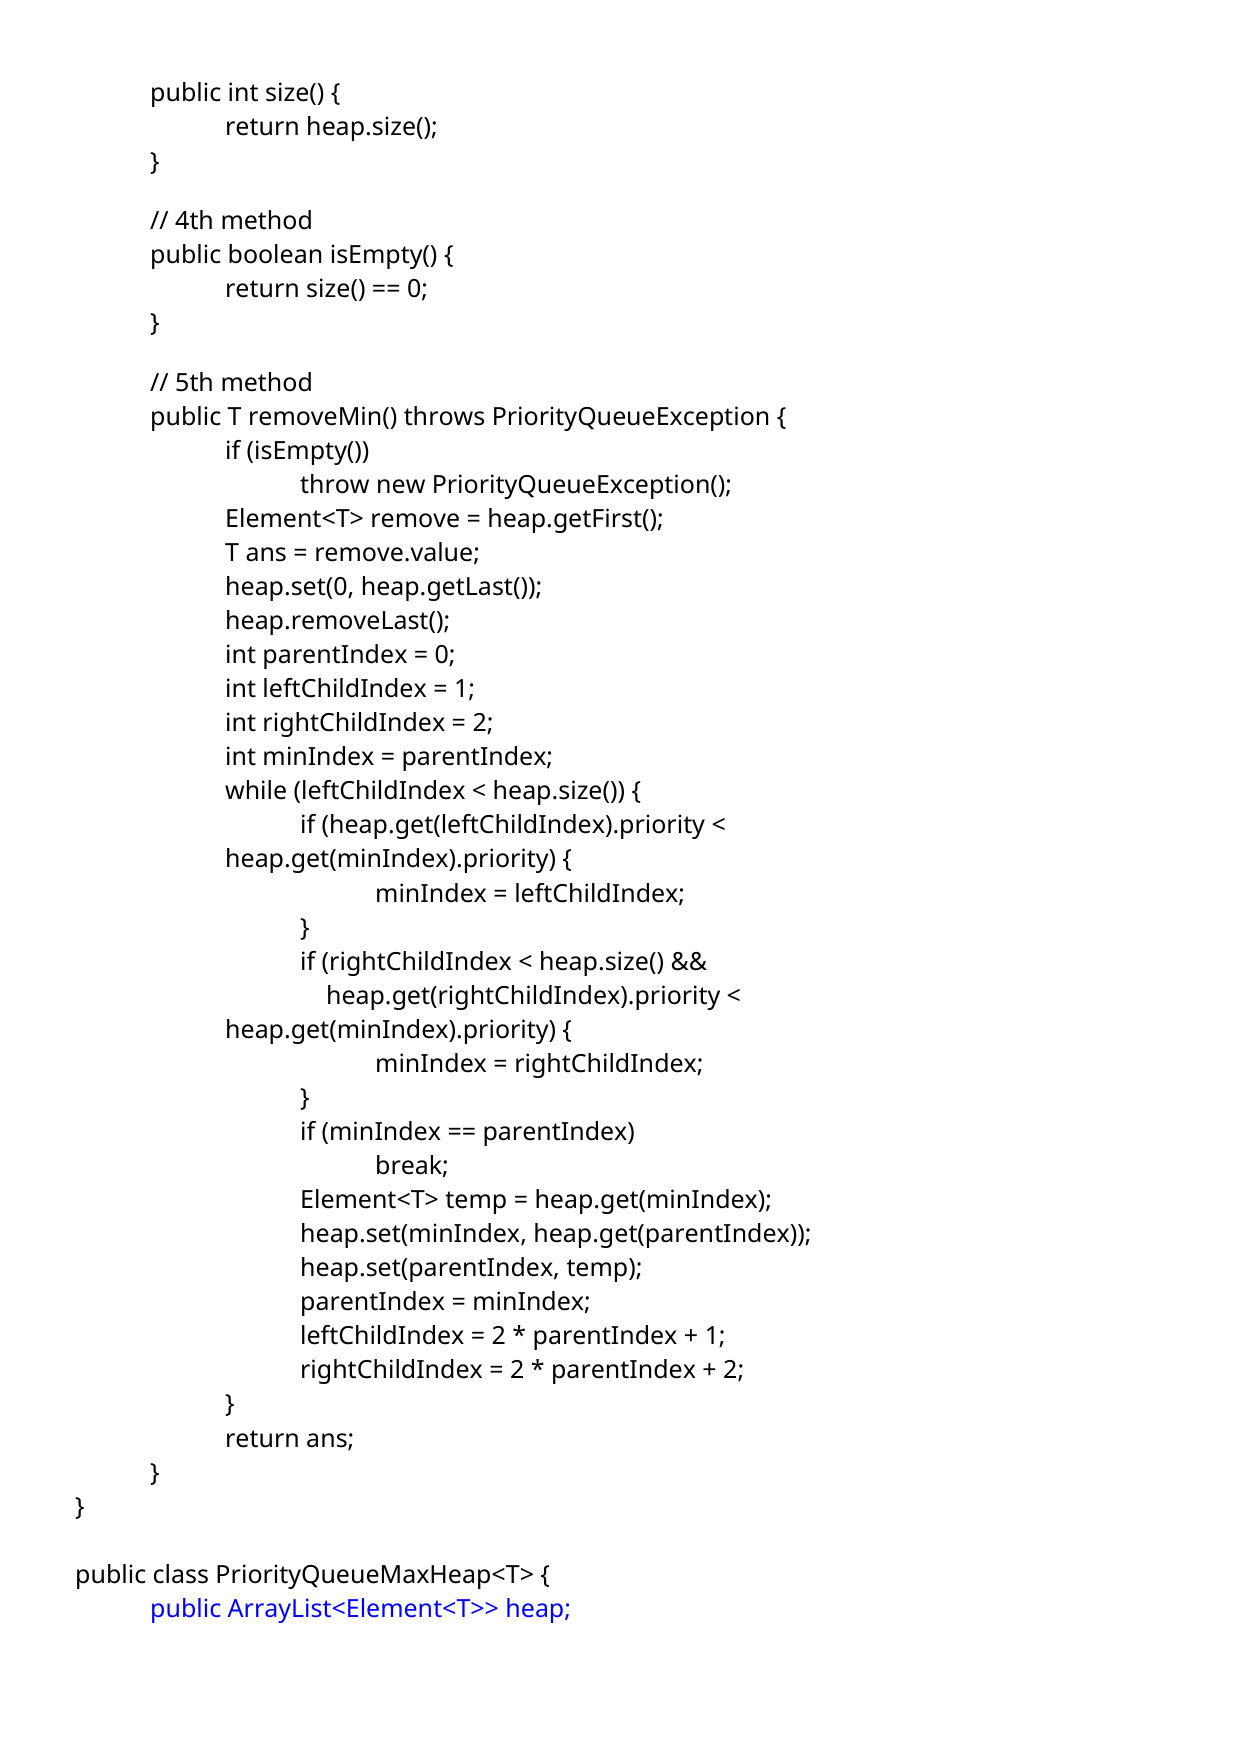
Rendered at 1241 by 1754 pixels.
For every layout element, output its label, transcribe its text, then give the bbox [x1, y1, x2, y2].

text if (heap.get(leftChildIndex).priority < heap.get(minIndex).priority) { [75, 807, 1165, 875]
text return heap.size(); [75, 109, 1165, 143]
text minIndex = rightChildIndex; [75, 1046, 1165, 1079]
text public ArrayList<Element<T>> heap; [75, 1591, 1165, 1624]
text } [75, 1079, 1165, 1114]
text parentIndex = minIndex; [75, 1284, 1165, 1318]
text } [75, 909, 1165, 943]
text public class PriorityQueueMaxHeap<T> { [75, 1556, 1165, 1591]
text heap.set(minIndex, heap.get(parentIndex)); [75, 1216, 1165, 1250]
text public int size() { [75, 75, 1165, 109]
text break; [75, 1148, 1165, 1182]
text Element<T> temp = heap.get(minIndex); [75, 1182, 1165, 1216]
text int minIndex = parentIndex; [75, 739, 1165, 773]
text if (minIndex == parentIndex) [75, 1114, 1165, 1148]
text } [75, 143, 1165, 177]
text int leftChildIndex = 1; [75, 671, 1165, 705]
text if (isEmpty()) [75, 432, 1165, 466]
text leftChildIndex = 2 * parentIndex + 1; [75, 1318, 1165, 1352]
text // 4th method [75, 203, 1165, 237]
text // 5th method [75, 364, 1165, 398]
text heap.set(parentIndex, temp); [75, 1250, 1165, 1284]
text public boolean isEmpty() { [75, 237, 1165, 271]
text throw new PriorityQueueException(); [75, 466, 1165, 501]
text } [75, 1454, 1165, 1488]
text heap.set(0, heap.getLast()); [75, 569, 1165, 603]
text } [75, 305, 1165, 339]
text if (rightChildIndex < heap.size() && [75, 943, 1165, 977]
text int rightChildIndex = 2; [75, 705, 1165, 739]
text heap.get(rightChildIndex).priority < heap.get(minIndex).priority) { [75, 977, 1165, 1046]
text minIndex = leftChildIndex; [75, 875, 1165, 909]
text int parentIndex = 0; [75, 637, 1165, 671]
text rightChildIndex = 2 * parentIndex + 2; [75, 1352, 1165, 1386]
text while (leftChildIndex < heap.size()) { [75, 773, 1165, 807]
text Element<T> remove = heap.getFirst(); [75, 501, 1165, 534]
text return ans; [75, 1420, 1165, 1454]
text return size() == 0; [75, 271, 1165, 305]
text } [75, 1488, 1165, 1522]
text } [75, 1386, 1165, 1420]
text T ans = remove.value; [75, 534, 1165, 569]
text heap.removeLast(); [75, 603, 1165, 637]
text public T removeMin() throws PriorityQueueException { [75, 398, 1165, 432]
